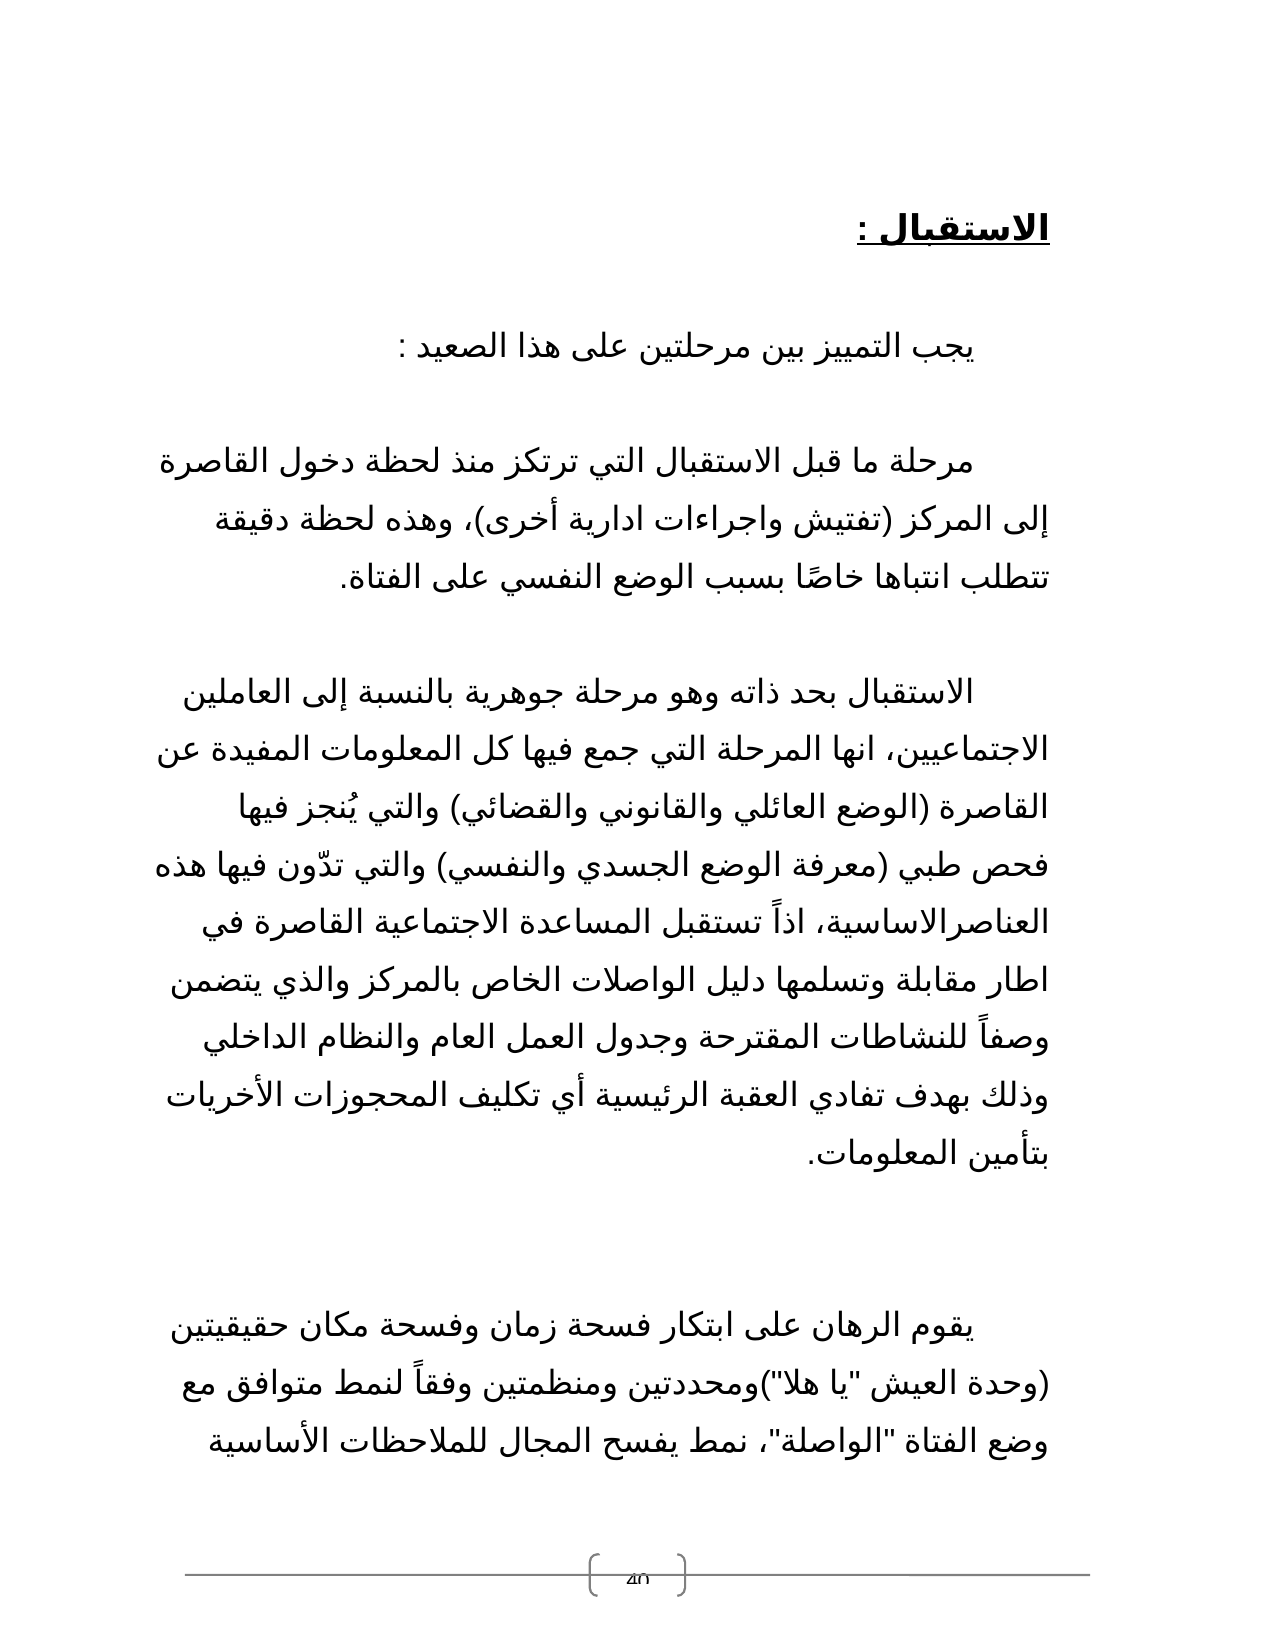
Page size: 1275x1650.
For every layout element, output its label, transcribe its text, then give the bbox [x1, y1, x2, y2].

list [150, 1306, 1050, 1459]
list الاستقبال : [150, 208, 1050, 248]
list الاستقبال بحد ذاته وهو مرحلة جوهرية بالنسبة إلى العاملين الاجتماعيين، انها المرحلة التي جمع فيها كل المعلومات المفيدة عن القاصرة (الوضع العائلي والقانوني والقضائي) والتي يُنجز فيها فحص طبي (معرفة الوضع الجسدي والنفسي) والتي تدّون فيها هذه العناصرالاساسية، اذاً تستقبل المساعدة الاجتماعية القاصرة في اطار مقابلة وتسلمها دليل الواصلات الخاص بالمركز والذي يتضمن وصفاً للنشاطات المقترحة وجدول العمل العام والنظام الداخلي وذلك بهدف تفادي العقبة الرئيسية أي تكليف المحجوزات الأخريات بتأمين المعلومات. [150, 672, 1050, 1171]
list يجب التمييز بين مرحلتين على هذا الصعيد : [150, 326, 1050, 365]
list مرحلة ما قبل الاستقبال التي ترتكز منذ لحظة دخول القاصرة إلى المرکز (تفتیش واجراءات ادارية أخرى)، وهذه لحظة دقيقة تتطلب انتباها خاصًا بسبب الوضع النفسي على الفتاة. [150, 441, 1050, 595]
